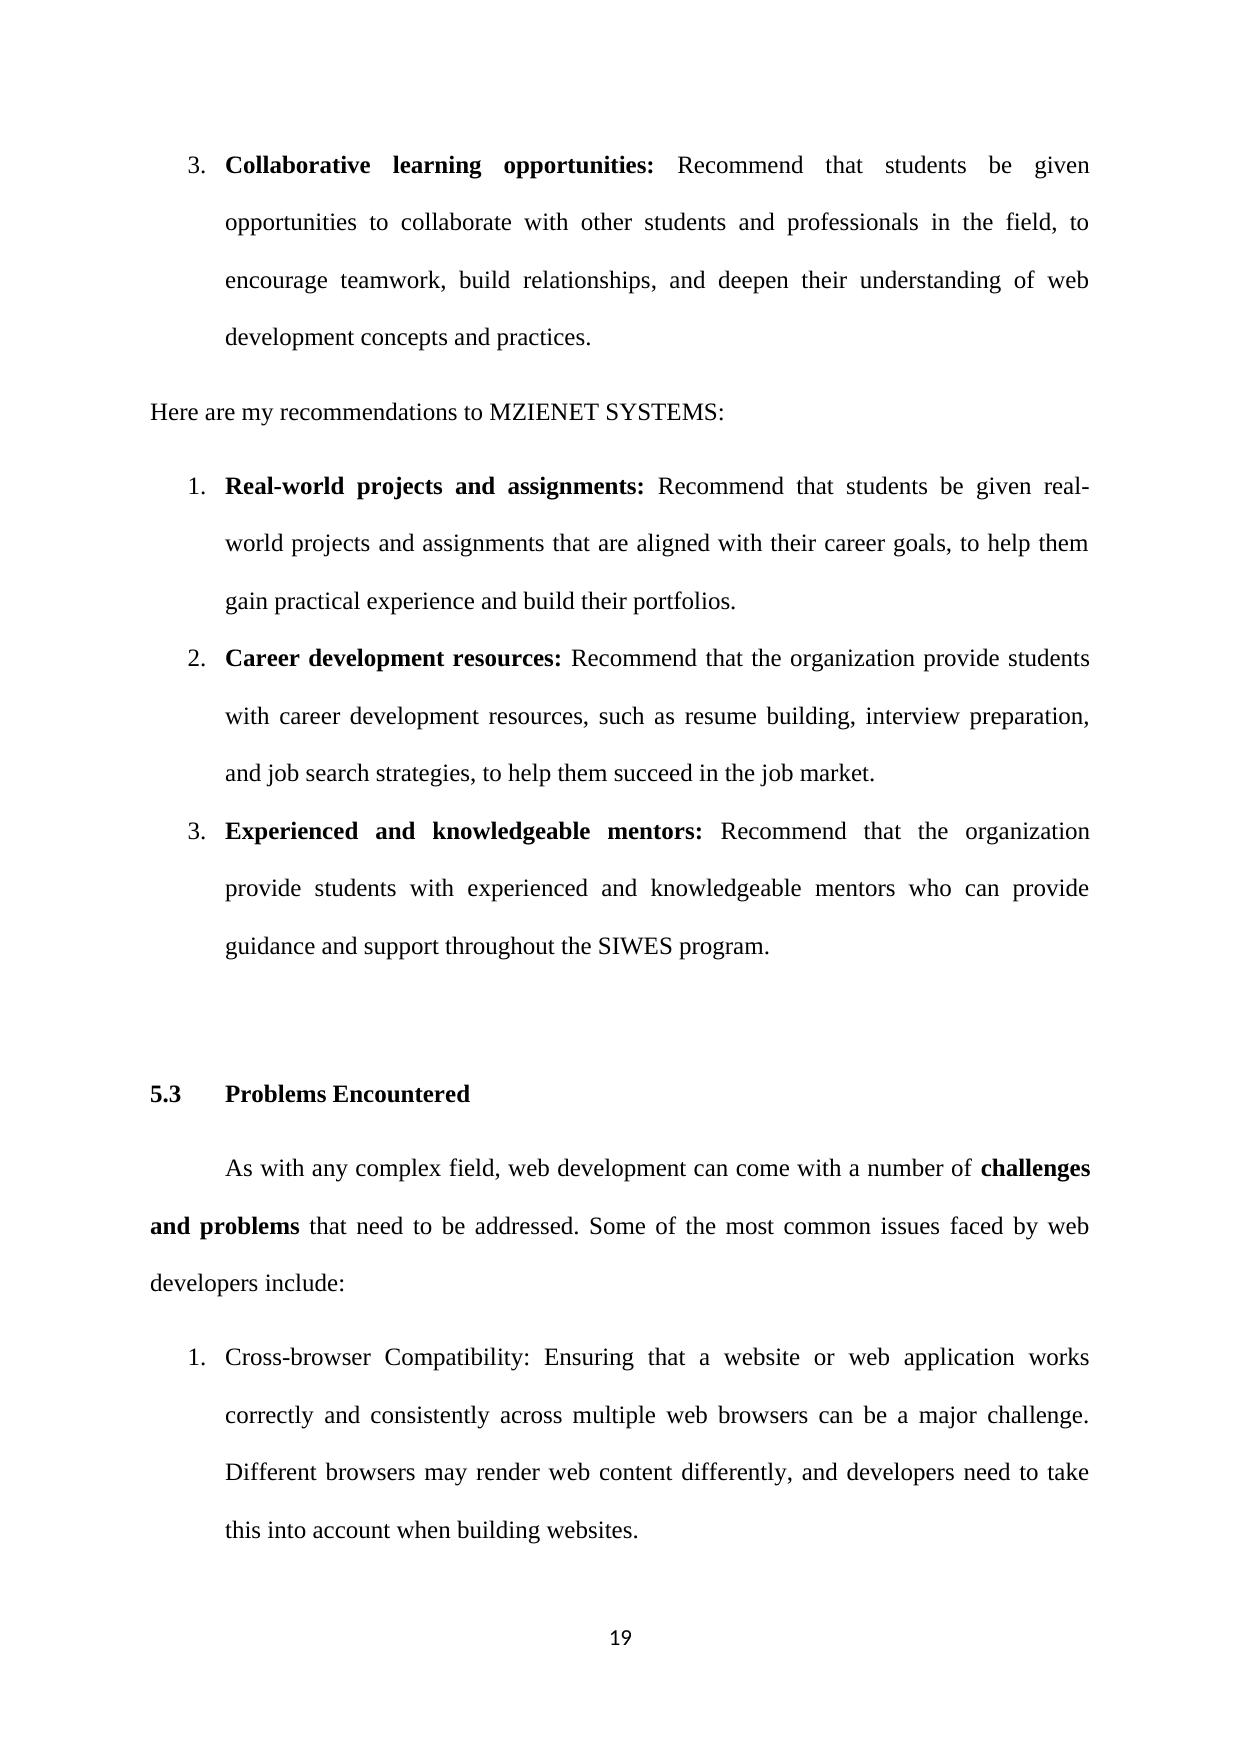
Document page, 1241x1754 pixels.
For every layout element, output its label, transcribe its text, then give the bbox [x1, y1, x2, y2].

text 5.3 Problems Encountered [150, 1079, 1090, 1108]
list Experienced and knowledgeable mentors: Recommend that the organization provide students with experienced and knowledgeable mentors who can provide guidance and support throughout the SIWES program. [187, 816, 1090, 959]
list Career development resources: Recommend that the organization provide students with career development resources, such as resume building, interview preparation, and job search strategies, to help them succeed in the job market. [187, 643, 1090, 787]
text As with any complex field, web development can come with a number of challenges and problems that need to be addressed. Some of the most common issues faced by web developers include: [150, 1153, 1090, 1297]
list Cross-browser Compatibility: Ensuring that a website or web application works correctly and consistently across multiple web browsers can be a major challenge. Different browsers may render web content differently, and developers need to take this into account when building websites. [187, 1342, 1090, 1544]
list Collaborative learning opportunities: Recommend that students be given opportunities to collaborate with other students and professionals in the field, to encourage teamwork, build relationships, and deepen their understanding of web development concepts and practices. [187, 150, 1090, 351]
list Real-world projects and assignments: Recommend that students be given real-world projects and assignments that are aligned with their career goals, to help them gain practical experience and build their portfolios. [187, 471, 1090, 614]
text Here are my recommendations to MZIENET SYSTEMS: [150, 397, 1090, 425]
